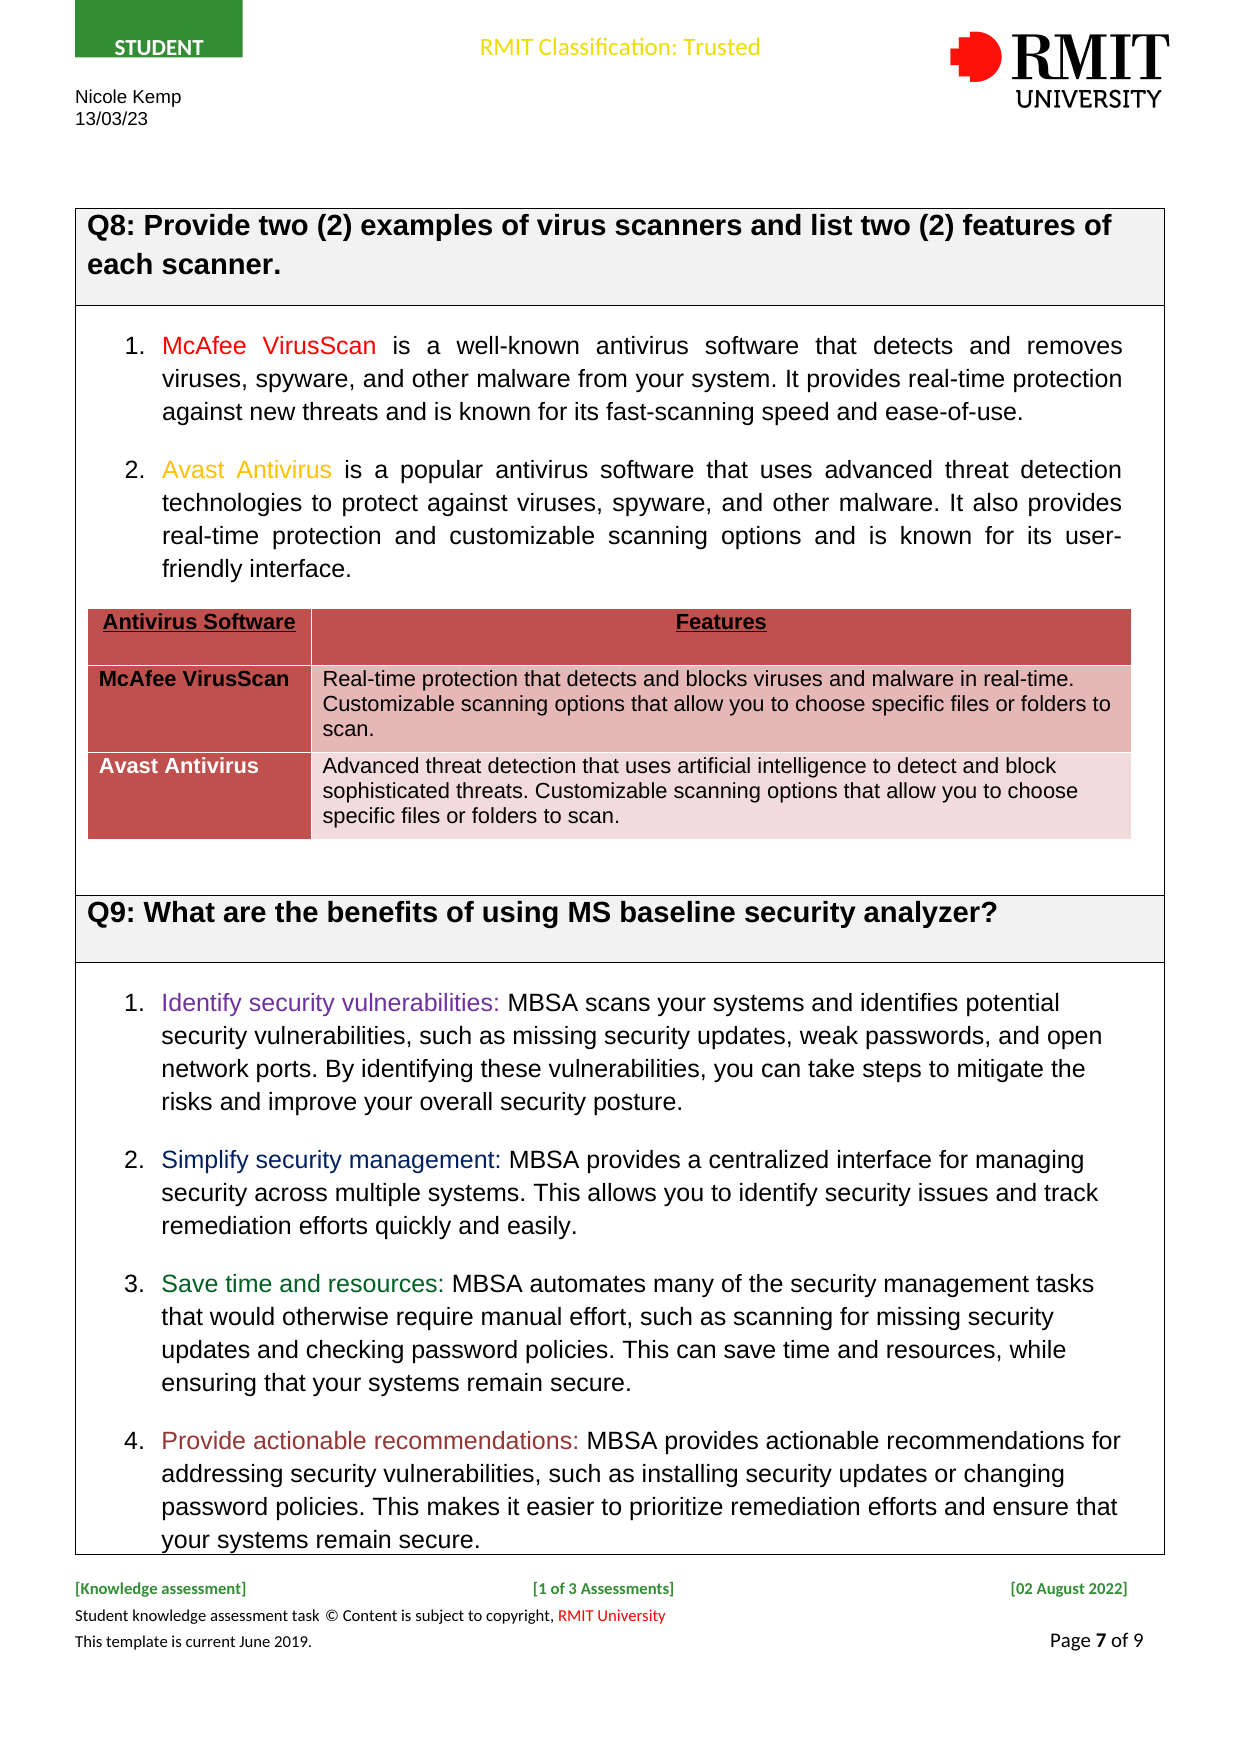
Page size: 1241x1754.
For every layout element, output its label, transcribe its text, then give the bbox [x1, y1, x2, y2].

table_cell Identify security vulnerabilities: MBSA scans your systems and identifies potential security vulnerabilities, such as missing security updates, weak passwords, and open network ports. By identifying these vulnerabilities, you can take steps to mitigate the risks and improve your overall security posture. Simplify security management: MBSA provides a centralized interface for managing security across multiple systems. This allows you to identify security issues and track remediation efforts quickly and easily. Save time and resources: MBSA automates many of the security management tasks that would otherwise require manual effort, such as scanning for missing security updates and checking password policies. This can save time and resources, while ensuring that your systems remain secure. Provide actionable recommendations: MBSA provides actionable recommendations for addressing security vulnerabilities, such as installing security updates or changing password policies. This makes it easier to prioritize remediation efforts and ensure that your systems remain secure. [76, 963, 1164, 1554]
table_cell Q9: What are the benefits of using MS baseline security analyzer? [76, 896, 1164, 962]
table_cell McAfee VirusScan is a well-known antivirus software that detects and removes viruses, spyware, and other malware from your system. It provides real-time protection against new threats and is known for its fast-scanning speed and ease-of-use. Avast Antivirus is a popular antivirus software that uses advanced threat detection technologies to protect against viruses, spyware, and other malware. It also provides real-time protection and customizable scanning options and is known for its user-friendly interface. [76, 306, 1164, 894]
picture [928, 12, 1190, 130]
table_header Q8: Provide two (2) examples of virus scanners and list two (2) features of each scanner. [76, 209, 1164, 305]
